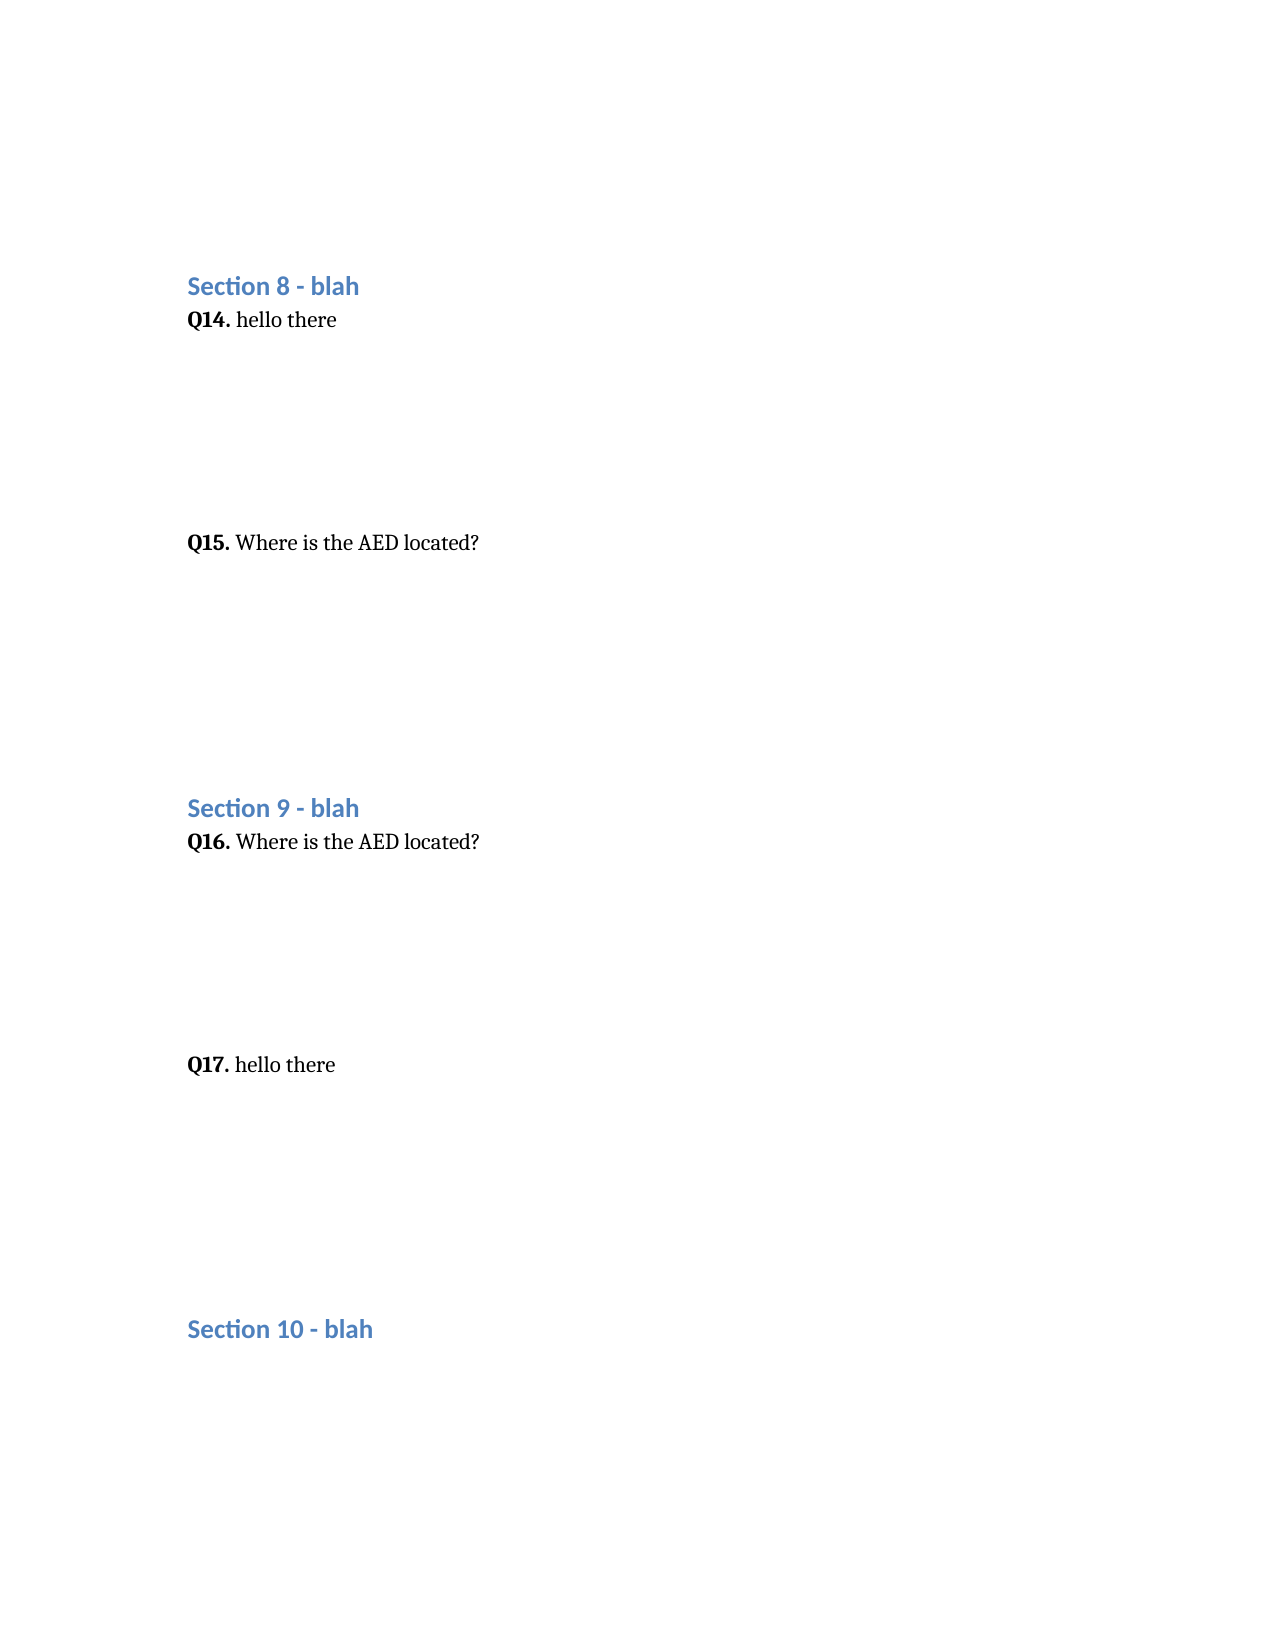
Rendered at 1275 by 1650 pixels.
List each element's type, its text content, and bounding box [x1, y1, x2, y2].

subtitle Section 8 - blah [187, 231, 1087, 302]
text Q17. hello there [187, 1052, 1087, 1078]
text Q15. Where is the AED located? [187, 530, 1087, 556]
text Q16. Where is the AED located? [187, 829, 1087, 855]
text Q14. hello there [187, 307, 1087, 333]
subtitle Section 9 - blah [187, 753, 1087, 824]
subtitle Section 10 - blah [187, 1274, 1087, 1346]
